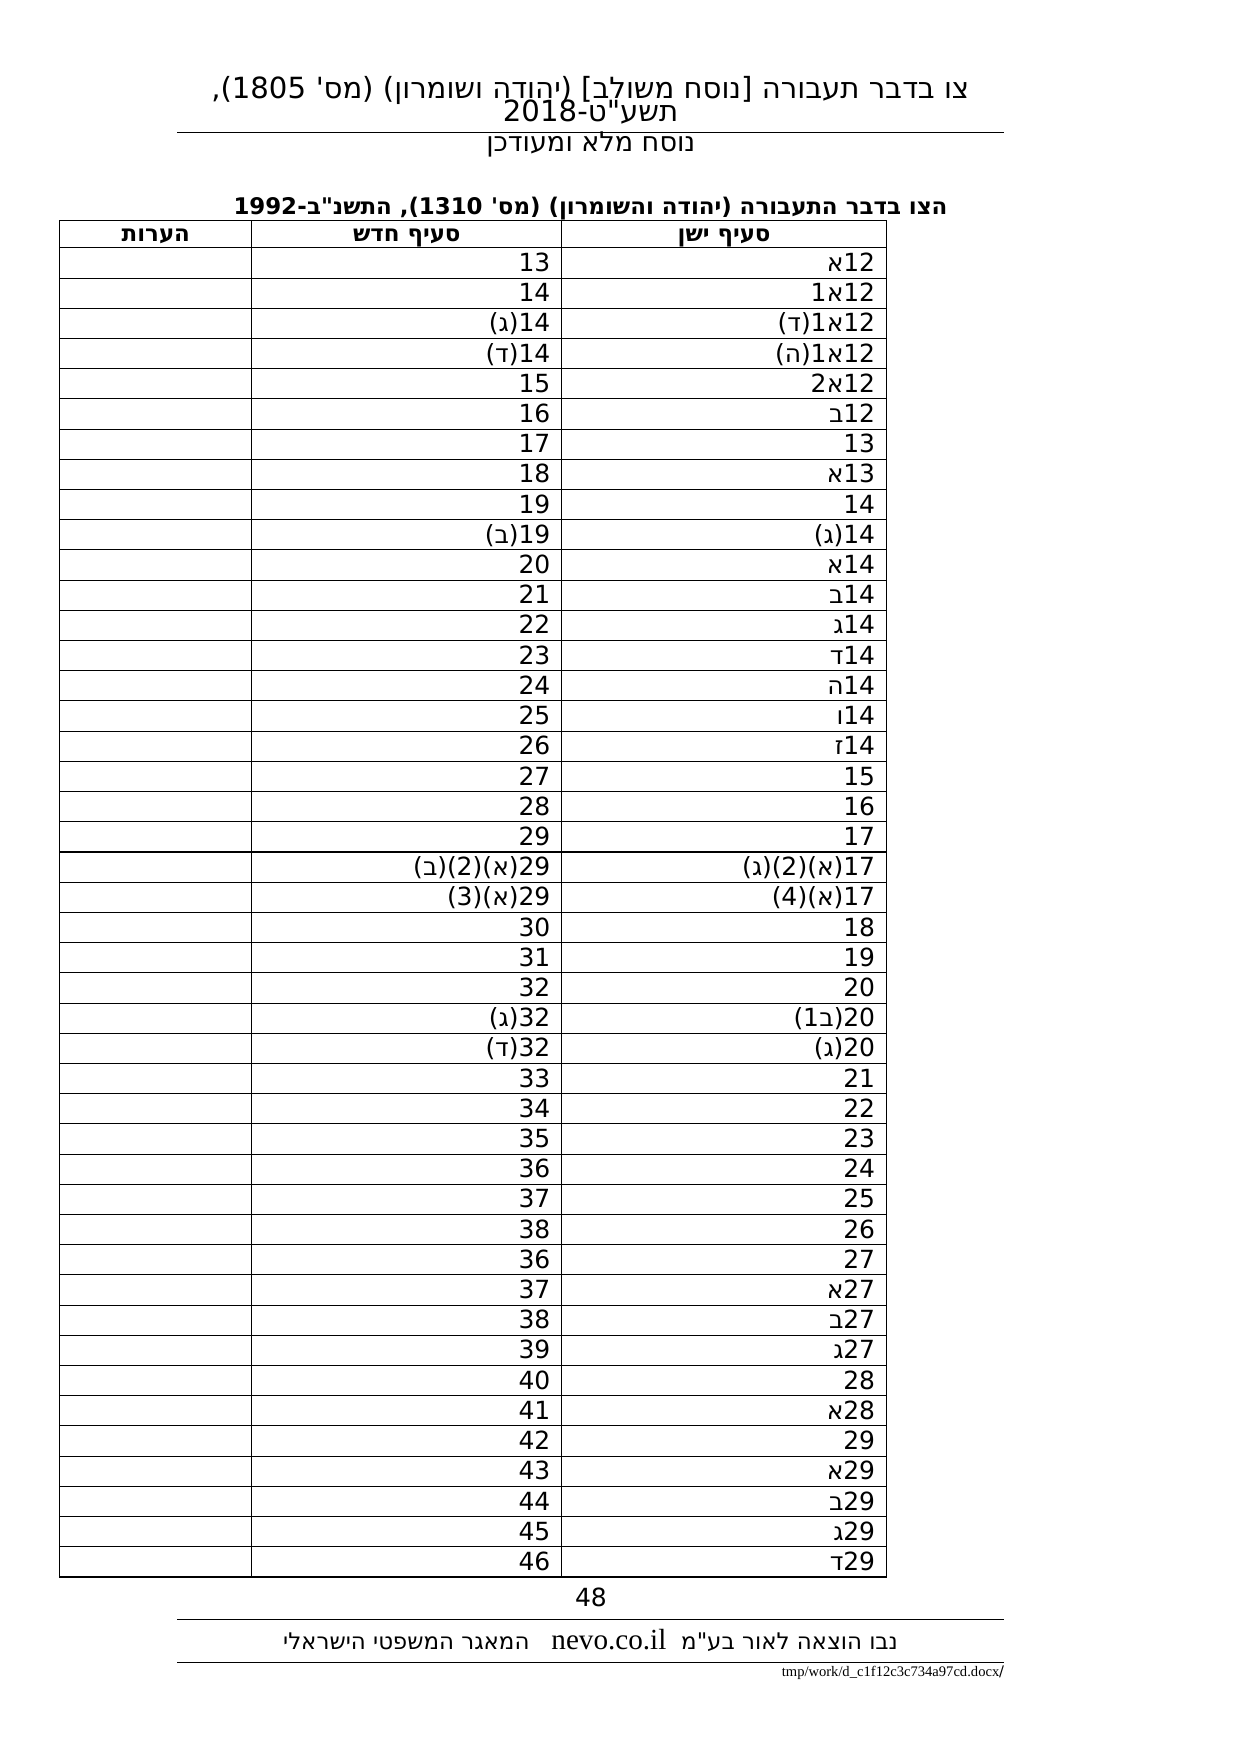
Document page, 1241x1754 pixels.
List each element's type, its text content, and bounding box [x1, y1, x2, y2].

table_cell 28 [562, 1366, 886, 1395]
table_cell 46 [252, 1547, 561, 1576]
table_cell [60, 1275, 251, 1304]
table_cell [60, 550, 251, 579]
table_cell 29(א)(3) [252, 883, 561, 912]
table_cell 20(ב1) [562, 1004, 886, 1033]
table_cell 32(ג) [252, 1004, 561, 1033]
table_cell 12א1(ד) [562, 309, 886, 338]
table_cell 35 [252, 1124, 561, 1153]
table_cell 37 [252, 1185, 561, 1214]
table_cell 27ג [562, 1336, 886, 1365]
table_cell 17(א)(2)(ג) [562, 853, 886, 882]
table_cell [60, 1064, 251, 1093]
table_cell [60, 1155, 251, 1184]
table_cell 20(ג) [562, 1034, 886, 1063]
table_cell [60, 460, 251, 489]
table_cell 14ו [562, 701, 886, 731]
table_cell [60, 1366, 251, 1395]
table_cell 29 [252, 822, 561, 851]
table_cell 13 [562, 430, 886, 459]
table_cell 14 [252, 279, 561, 308]
table_cell [60, 248, 251, 277]
table_cell 45 [252, 1517, 561, 1546]
table_cell 29ב [562, 1487, 886, 1516]
table_cell 14ה [562, 671, 886, 700]
table_cell [60, 399, 251, 428]
table_cell [60, 853, 251, 882]
table_cell [60, 279, 251, 308]
table_cell 14ב [562, 581, 886, 610]
table_cell 25 [562, 1185, 886, 1214]
table_cell 27א [562, 1275, 886, 1304]
table_cell 23 [562, 1124, 886, 1153]
table_cell 18 [252, 460, 561, 489]
table_cell 26 [562, 1215, 886, 1244]
table_cell 33 [252, 1064, 561, 1093]
table_cell 12א1(ה) [562, 339, 886, 368]
table_cell [60, 943, 251, 972]
table_cell [60, 309, 251, 338]
table_cell 43 [252, 1457, 561, 1486]
table_cell [60, 339, 251, 368]
table_cell 29ד [562, 1547, 886, 1576]
table_cell [60, 913, 251, 942]
table_cell 38 [252, 1215, 561, 1244]
table_cell 21 [252, 581, 561, 610]
table_cell 21 [562, 1064, 886, 1093]
table_cell 29א [562, 1457, 886, 1486]
table_cell [60, 792, 251, 821]
table_cell [60, 883, 251, 912]
table_cell 29(א)(2)(ב) [252, 853, 561, 882]
table_cell 17(א)(4) [562, 883, 886, 912]
table_cell 27ב [562, 1306, 886, 1335]
table_cell 12א [562, 248, 886, 277]
table_cell 16 [252, 399, 561, 428]
table_cell [60, 430, 251, 459]
table_cell 16 [562, 792, 886, 821]
table_cell 12א1 [562, 279, 886, 308]
table_cell 28א [562, 1396, 886, 1425]
table_cell 41 [252, 1396, 561, 1425]
table_cell 39 [252, 1336, 561, 1365]
table_cell 38 [252, 1306, 561, 1335]
table_cell 19(ב) [252, 520, 561, 549]
table_cell 20 [562, 973, 886, 1002]
table_cell 24 [252, 671, 561, 700]
table_cell [60, 1487, 251, 1516]
table_cell [60, 581, 251, 610]
table_cell [60, 1004, 251, 1033]
table_cell 22 [562, 1094, 886, 1123]
table_cell 13א [562, 460, 886, 489]
table_cell [60, 701, 251, 731]
table_cell [60, 1306, 251, 1335]
table_cell 23 [252, 641, 561, 670]
table_cell 42 [252, 1426, 561, 1456]
table_cell [60, 1426, 251, 1456]
table_cell 27 [252, 762, 561, 791]
table_cell 15 [562, 762, 886, 791]
table_cell [60, 1517, 251, 1546]
table_cell [60, 1215, 251, 1244]
table_cell 36 [252, 1245, 561, 1274]
table_cell 12ב [562, 399, 886, 428]
table_cell 14א [562, 550, 886, 579]
table_cell [60, 611, 251, 640]
table_cell 20 [252, 550, 561, 579]
table_cell 14(ד) [252, 339, 561, 368]
table_cell 14ז [562, 732, 886, 761]
table_cell 25 [252, 701, 561, 731]
table_cell [60, 1185, 251, 1214]
table_cell [60, 1457, 251, 1486]
table_cell 40 [252, 1366, 561, 1395]
table_cell 28 [252, 792, 561, 821]
table_header סעיף חדש [252, 221, 561, 247]
table_cell 44 [252, 1487, 561, 1516]
table_cell 13 [252, 248, 561, 277]
table_cell [60, 1245, 251, 1274]
table_cell [60, 762, 251, 791]
table_cell 14ג [562, 611, 886, 640]
table_cell 29 [562, 1426, 886, 1456]
table_cell 17 [562, 822, 886, 851]
table_cell [60, 671, 251, 700]
table_cell 19 [252, 490, 561, 519]
table_cell 22 [252, 611, 561, 640]
table_cell [60, 973, 251, 1002]
table_cell 36 [252, 1155, 561, 1184]
table_cell 19 [562, 943, 886, 972]
table_cell [60, 1034, 251, 1063]
table_cell [60, 369, 251, 398]
table_cell 17 [252, 430, 561, 459]
table_cell 26 [252, 732, 561, 761]
table_header סעיף ישן [562, 221, 886, 247]
table_cell [60, 1547, 251, 1576]
text הצו בדבר התעבורה (יהודה והשומרון) (מס' 1310), התשנ"ב-1992 [177, 193, 1004, 219]
table_cell 18 [562, 913, 886, 942]
table_cell 32 [252, 973, 561, 1002]
table_cell 30 [252, 913, 561, 942]
table_cell 32(ד) [252, 1034, 561, 1063]
table_cell 14ד [562, 641, 886, 670]
table_cell 12א2 [562, 369, 886, 398]
table_cell 14(ג) [562, 520, 886, 549]
table_cell 15 [252, 369, 561, 398]
table_cell [60, 1336, 251, 1365]
table_cell 31 [252, 943, 561, 972]
table_cell [60, 520, 251, 549]
table_cell 24 [562, 1155, 886, 1184]
table_cell 34 [252, 1094, 561, 1123]
table_cell 14 [562, 490, 886, 519]
table_cell 37 [252, 1275, 561, 1304]
table_cell 14(ג) [252, 309, 561, 338]
table_cell [60, 490, 251, 519]
table_cell 29ג [562, 1517, 886, 1546]
table_cell [60, 1094, 251, 1123]
table_cell [60, 732, 251, 761]
table_cell 27 [562, 1245, 886, 1274]
table_cell [60, 1124, 251, 1153]
table_cell [60, 1396, 251, 1425]
table_cell [60, 641, 251, 670]
table_cell [60, 822, 251, 851]
table_header הערות [60, 221, 251, 247]
